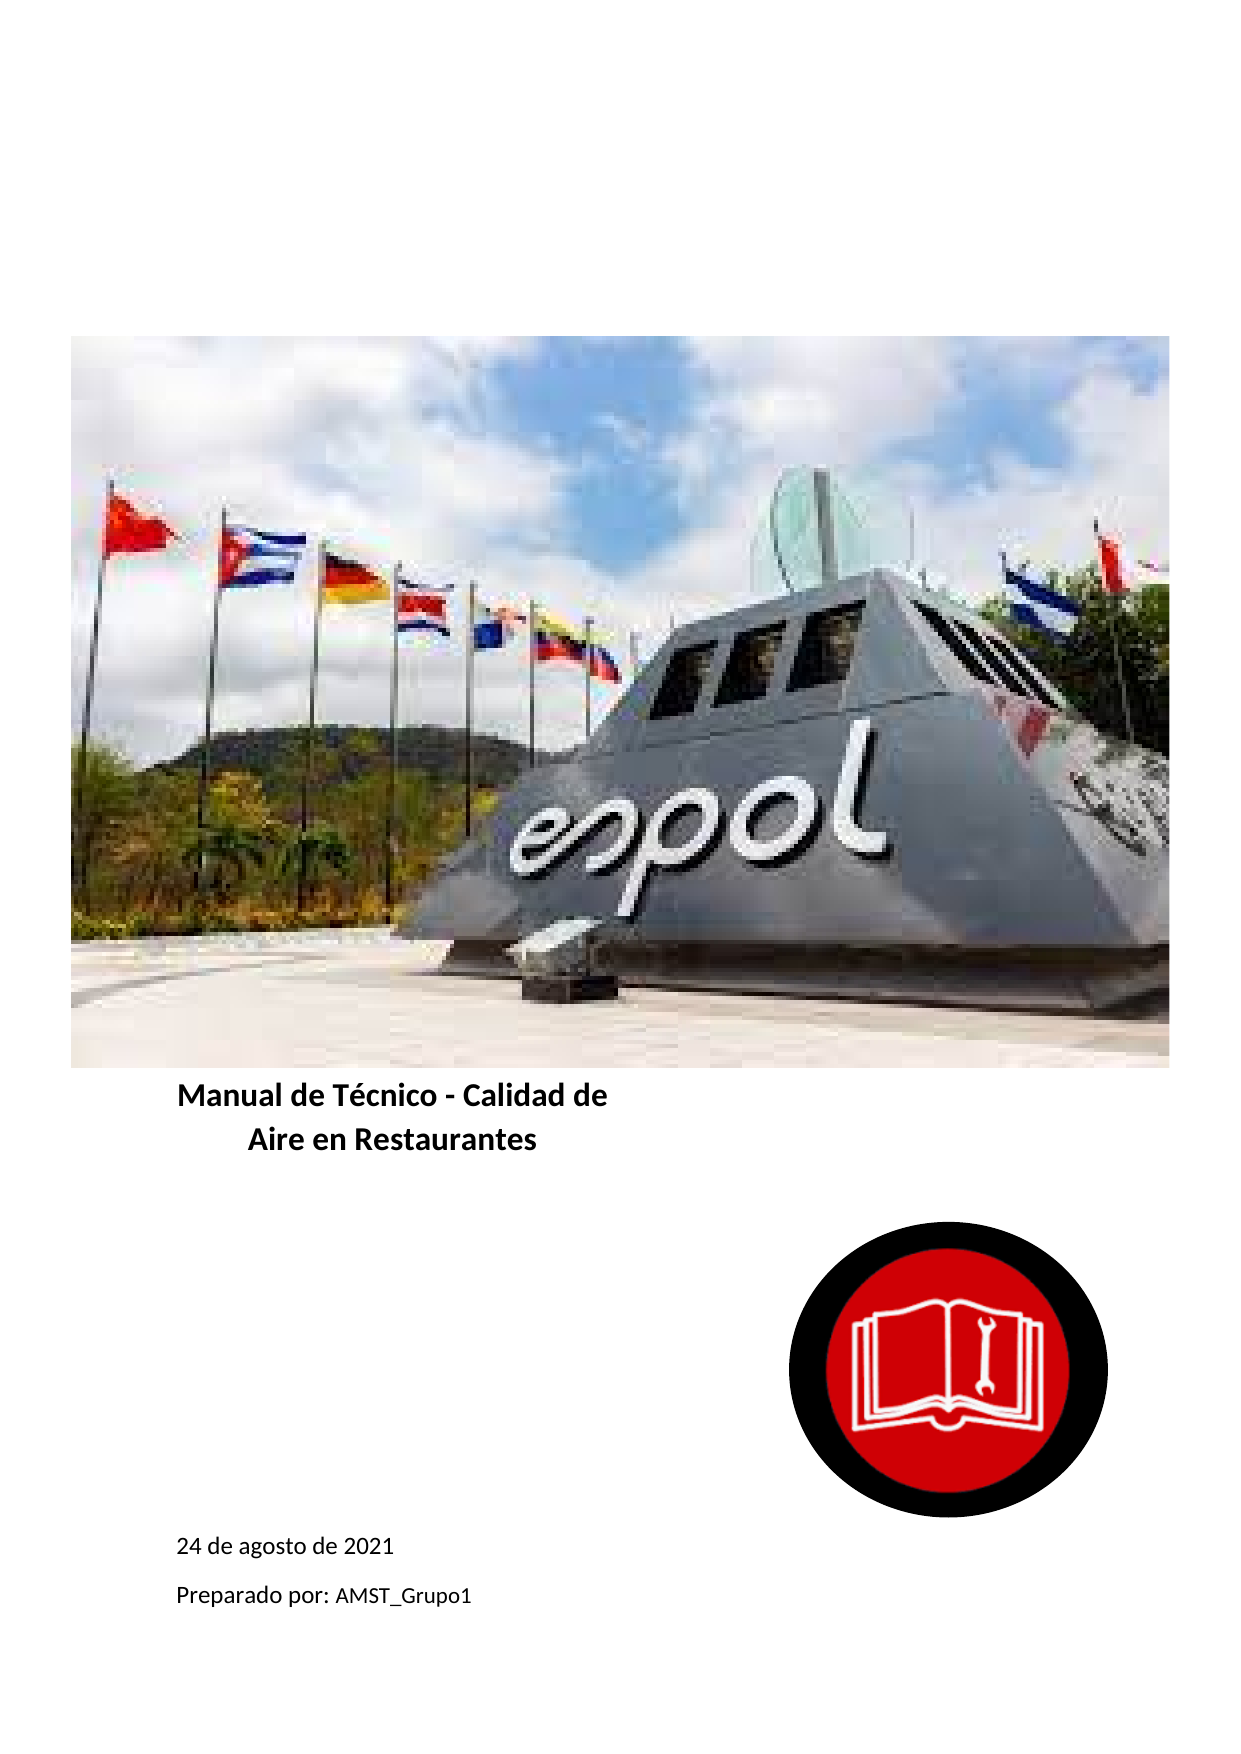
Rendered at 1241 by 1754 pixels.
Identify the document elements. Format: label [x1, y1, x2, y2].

picture [789, 1221, 1108, 1518]
picture [71, 336, 1170, 1068]
